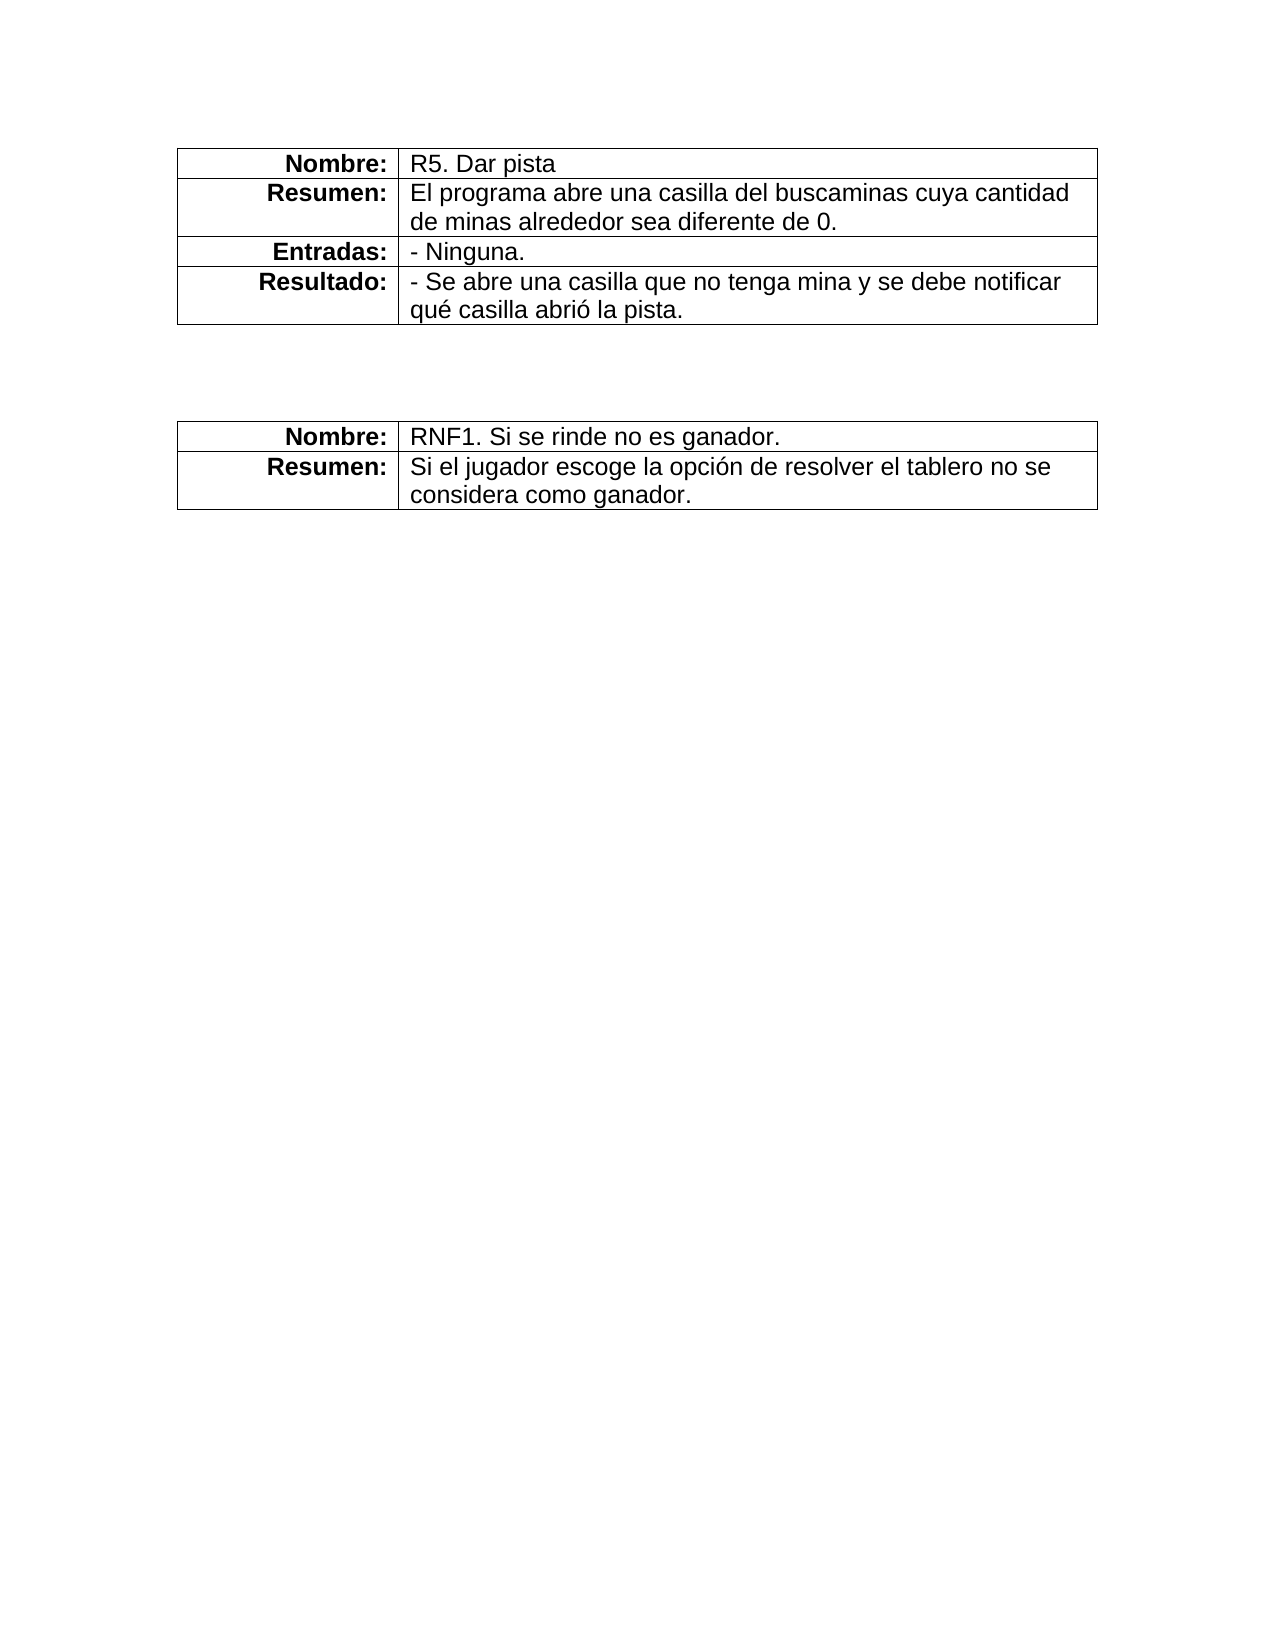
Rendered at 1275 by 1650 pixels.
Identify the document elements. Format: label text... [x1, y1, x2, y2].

table_cell Resumen: [178, 179, 398, 236]
table_header Nombre: [178, 422, 398, 451]
table_header Nombre: [178, 149, 398, 177]
table_cell Resultado: [178, 267, 398, 324]
table_header R5. Dar pista [399, 149, 1097, 177]
table_cell - Ninguna. [399, 237, 1097, 266]
table_header RNF1. Si se rinde no es ganador. [399, 422, 1097, 451]
table_cell - Se abre una casilla que no tenga mina y se debe notificar qué casilla abrió la pista. [399, 267, 1097, 324]
table_cell Resumen: [178, 452, 398, 509]
table_cell Entradas: [178, 237, 398, 266]
table_cell Si el jugador escoge la opción de resolver el tablero no se considera como ganador. [399, 452, 1097, 509]
table_cell El programa abre una casilla del buscaminas cuya cantidad de minas alrededor sea diferente de 0. [399, 179, 1097, 236]
